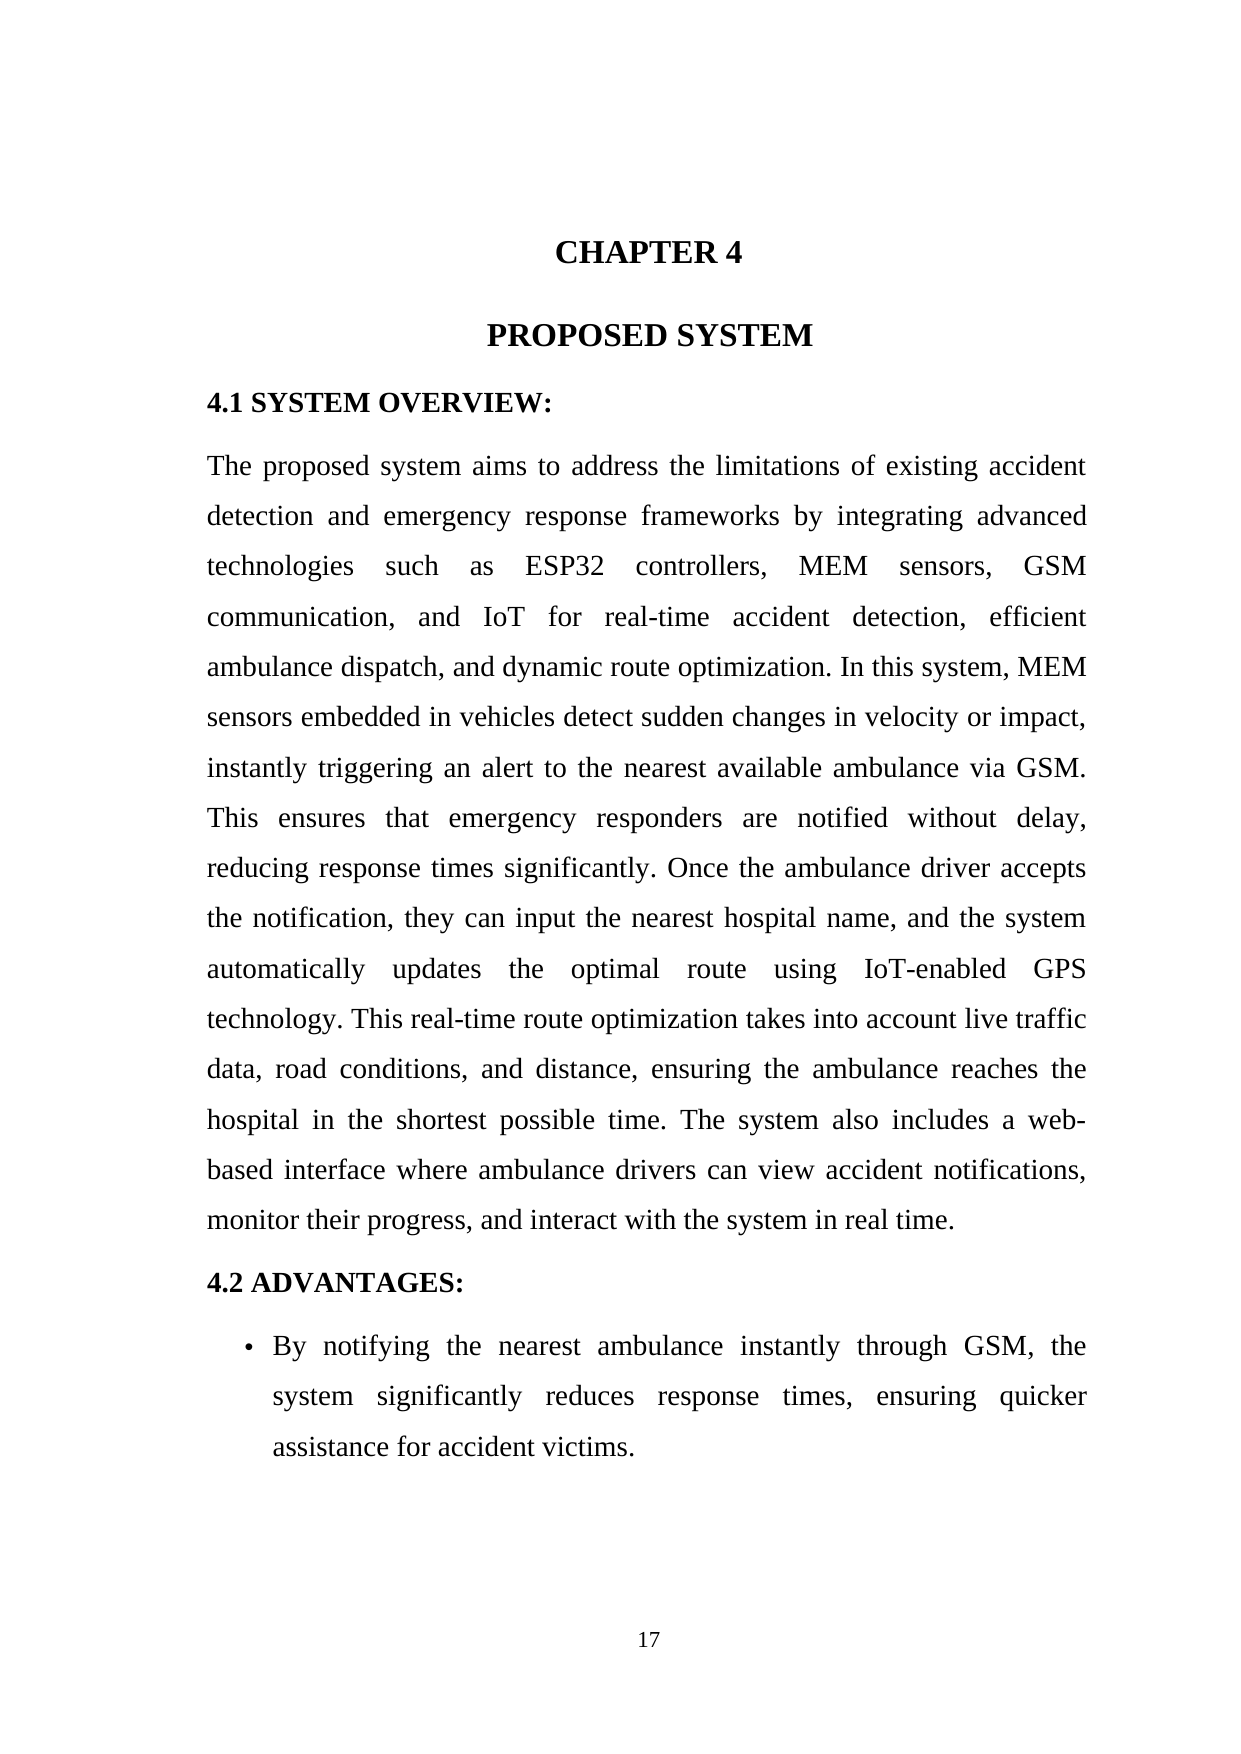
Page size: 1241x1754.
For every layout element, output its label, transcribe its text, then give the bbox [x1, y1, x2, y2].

text 4.1 SYSTEM OVERVIEW: [207, 385, 1090, 418]
text PROPOSED SYSTEM [252, 315, 1048, 353]
text 4.2 ADVANTAGES: [207, 1265, 1090, 1299]
text CHAPTER 4 [207, 232, 1090, 271]
list By notifying the nearest ambulance instantly through GSM, the system significantly reduces response times, ensuring quicker assistance for accident victims. [244, 1328, 1088, 1462]
text The proposed system aims to address the limitations of existing accident detection and emergency response frameworks by integrating advanced technologies such as ESP32 controllers, MEM sensors, GSM communication, and IoT for real-time accident detection, efficient ambulance dispatch, and dynamic route optimization. In this system, MEM sensors embedded in vehicles detect sudden changes in velocity or impact, instantly triggering an alert to the nearest available ambulance via GSM. This ensures that emergency responders are notified without delay, reducing response times significantly. Once the ambulance driver accepts the notification, they can input the nearest hospital name, and the system automatically updates the optimal route using IoT-enabled GPS technology. This real-time route optimization takes into account live traffic data, road conditions, and distance, ensuring the ambulance reaches the hospital in the shortest possible time. The system also includes a web-based interface where ambulance drivers can view accident notifications, monitor their progress, and interact with the system in real time. [207, 448, 1088, 1236]
